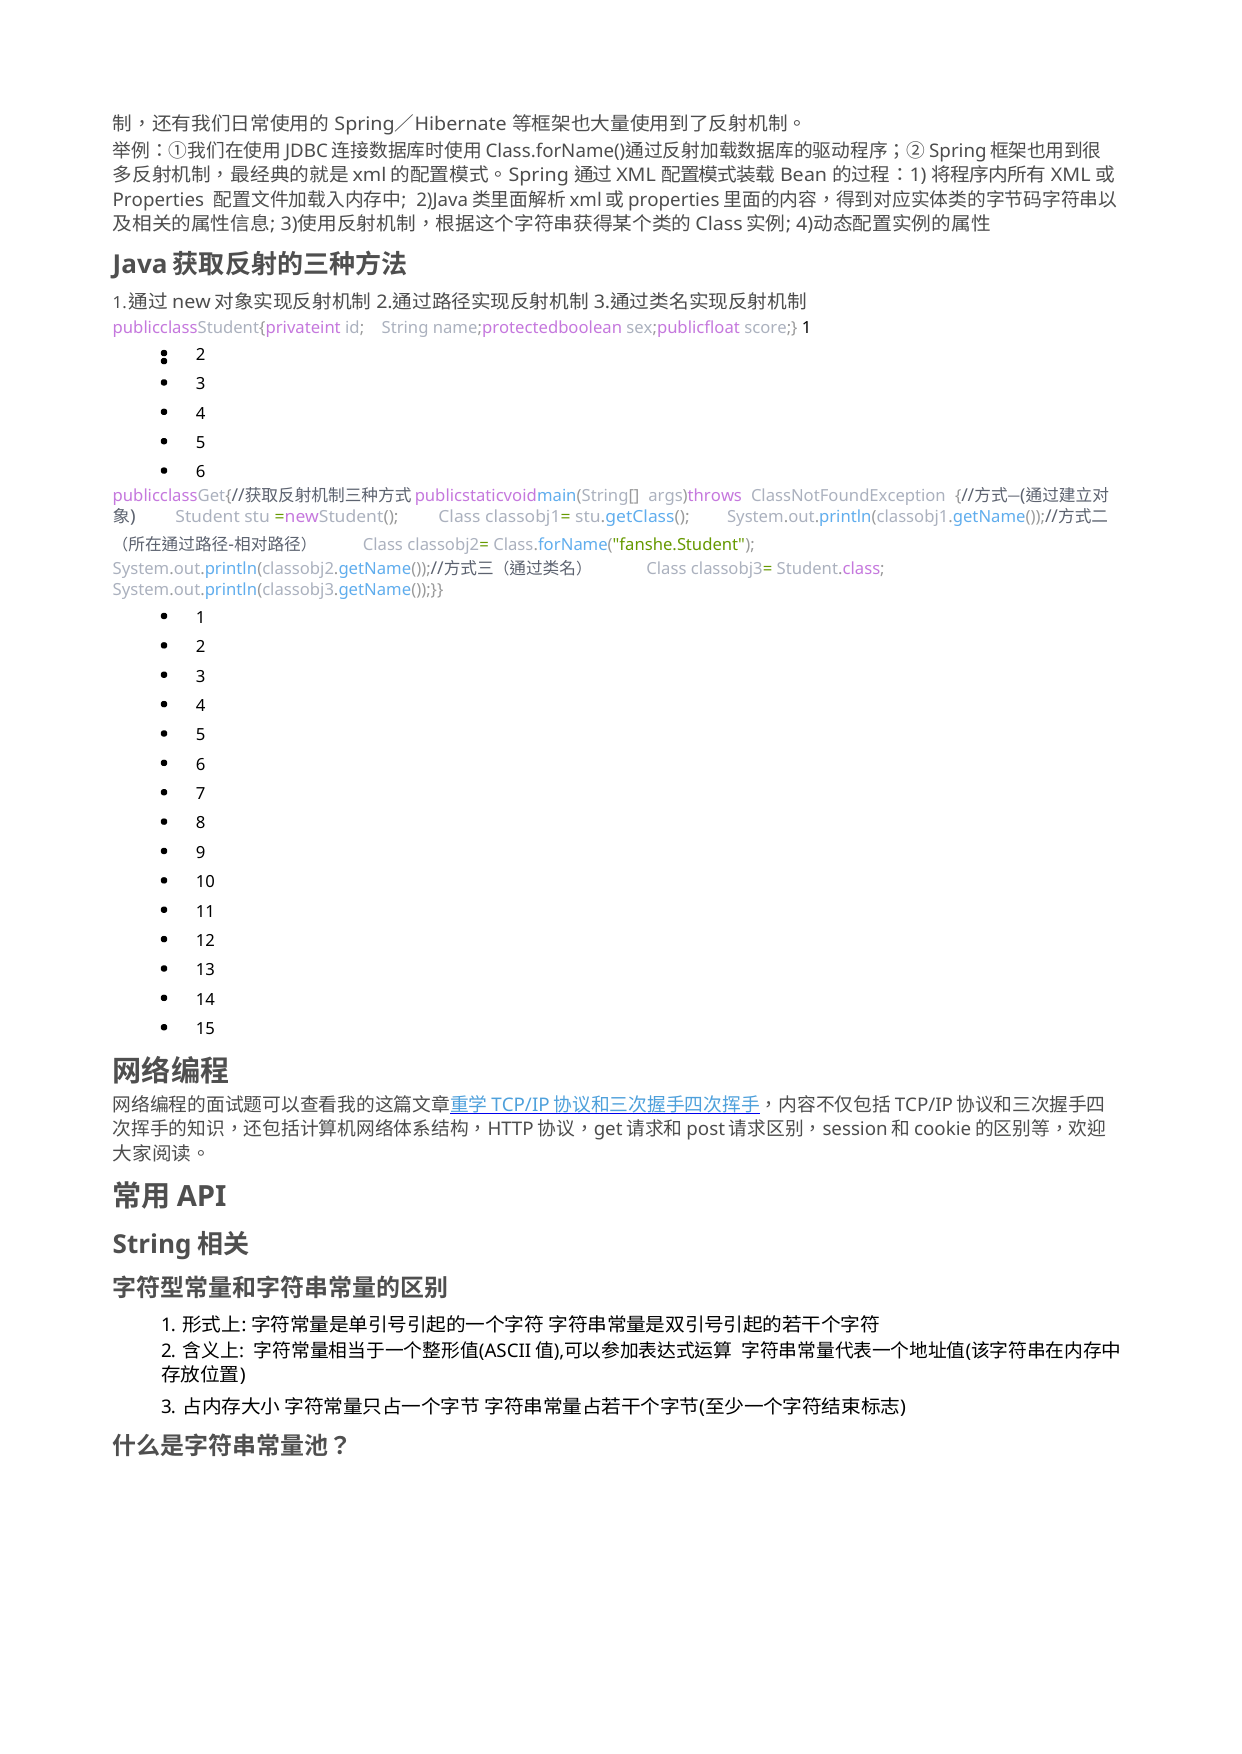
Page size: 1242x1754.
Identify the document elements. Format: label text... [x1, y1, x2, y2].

list 占内存大小 字符常量只占一个字节 字符串常量占若干个字节(至少一个字符结束标志) [161, 1387, 1148, 1420]
text 13 [196, 952, 1148, 982]
text 10 [196, 864, 1148, 894]
text System.out.println(classobj2.getName());//方式三（通过类名） Class classobj3= Student.class; System.out.println(classobj3.getName());}} [112, 556, 893, 600]
text 3 [196, 366, 1148, 396]
text 1 [196, 600, 1148, 629]
subtitle 网络编程 [112, 1040, 1148, 1092]
text 4 [196, 688, 1148, 717]
text 8 [196, 806, 1148, 835]
text 2 [196, 629, 1148, 659]
text 15 [196, 1011, 1148, 1040]
text publicclassGet{//获取反射机制三种方式publicstaticvoidmain(String[] args)throws ClassNotFoundException {//方式一(通过建立对象) Student stu =newStudent(); Class classobj1= stu.getClass(); System.out.println(classobj1.getName());//方式二 [112, 484, 1123, 528]
text 举例：①我们在使用JDBC连接数据库时使用Class.forName()通过反射加载数据库的驱动程序；②Spring框架也用到很 多反射机制，最经典的就是xml的配置模式。Spring 通过 XML 配置模式装载 Bean 的过程：1) 将程序内所有 XML 或 [112, 138, 1120, 187]
subtitle 常用API [112, 1166, 1148, 1216]
subtitle 什么是字符串常量池？ [112, 1420, 1148, 1463]
text 11 [196, 894, 1148, 923]
text 4 [196, 396, 1148, 425]
text Properties 配置文件加载入内存中; 2)Java类里面解析xml或properties里面的内容，得到对应实体类的字节码字符串以及相关的属性信息; 3)使用反射机制，根据这个字符串获得某个类的Class实例; 4)动态配置实例的属性 [112, 187, 1128, 236]
subtitle Java获取反射的三种方法 [112, 236, 1148, 283]
text 网络编程的面试题可以查看我的这篇文章重学TCP/IP协议和三次握手四次挥手，内容不仅包括TCP/IP协议和三次握手四 次挥手的知识，还包括计算机网络体系结构，HTTP协议，get请求和post请求区别，session和cookie的区别等，欢迎 大家阅读。 [112, 1092, 1125, 1166]
text 5 [196, 425, 1148, 454]
list 含义上: 字符常量相当于一个整形值(ASCII值),可以参加表达式运算 字符串常量代表一个地址值(该字符串在内存中存放位置) [161, 1338, 1122, 1387]
text publicclassStudent{privateint id; String name;protectedboolean sex;publicfloat score;} 1 [112, 316, 817, 337]
subtitle String相关 [112, 1216, 1148, 1262]
text 5 [196, 717, 1148, 747]
text 14 [196, 982, 1148, 1011]
text 3 [196, 659, 1148, 688]
list 形式上: 字符常量是单引号引起的一个字符 字符串常量是双引号引起的若干个字符 [161, 1304, 1148, 1338]
text 6 [196, 747, 1148, 776]
list 通过new对象实现反射机制 2.通过路径实现反射机制 3.通过类名实现反射机制 [112, 283, 1148, 316]
text 7 [196, 776, 1148, 806]
text 2 [196, 337, 1148, 366]
subtitle 字符型常量和字符串常量的区别 [112, 1262, 1148, 1304]
text 6 [196, 454, 1148, 483]
text （所在通过路径-相对路径） Class classobj2= Class.forName("fanshe.Student"); [112, 528, 1148, 556]
text 9 [196, 835, 1148, 864]
text 制，还有我们日常使用的 Spring／Hibernate 等框架也大量使用到了反射机制。 [112, 103, 1148, 138]
text 12 [196, 923, 1148, 952]
